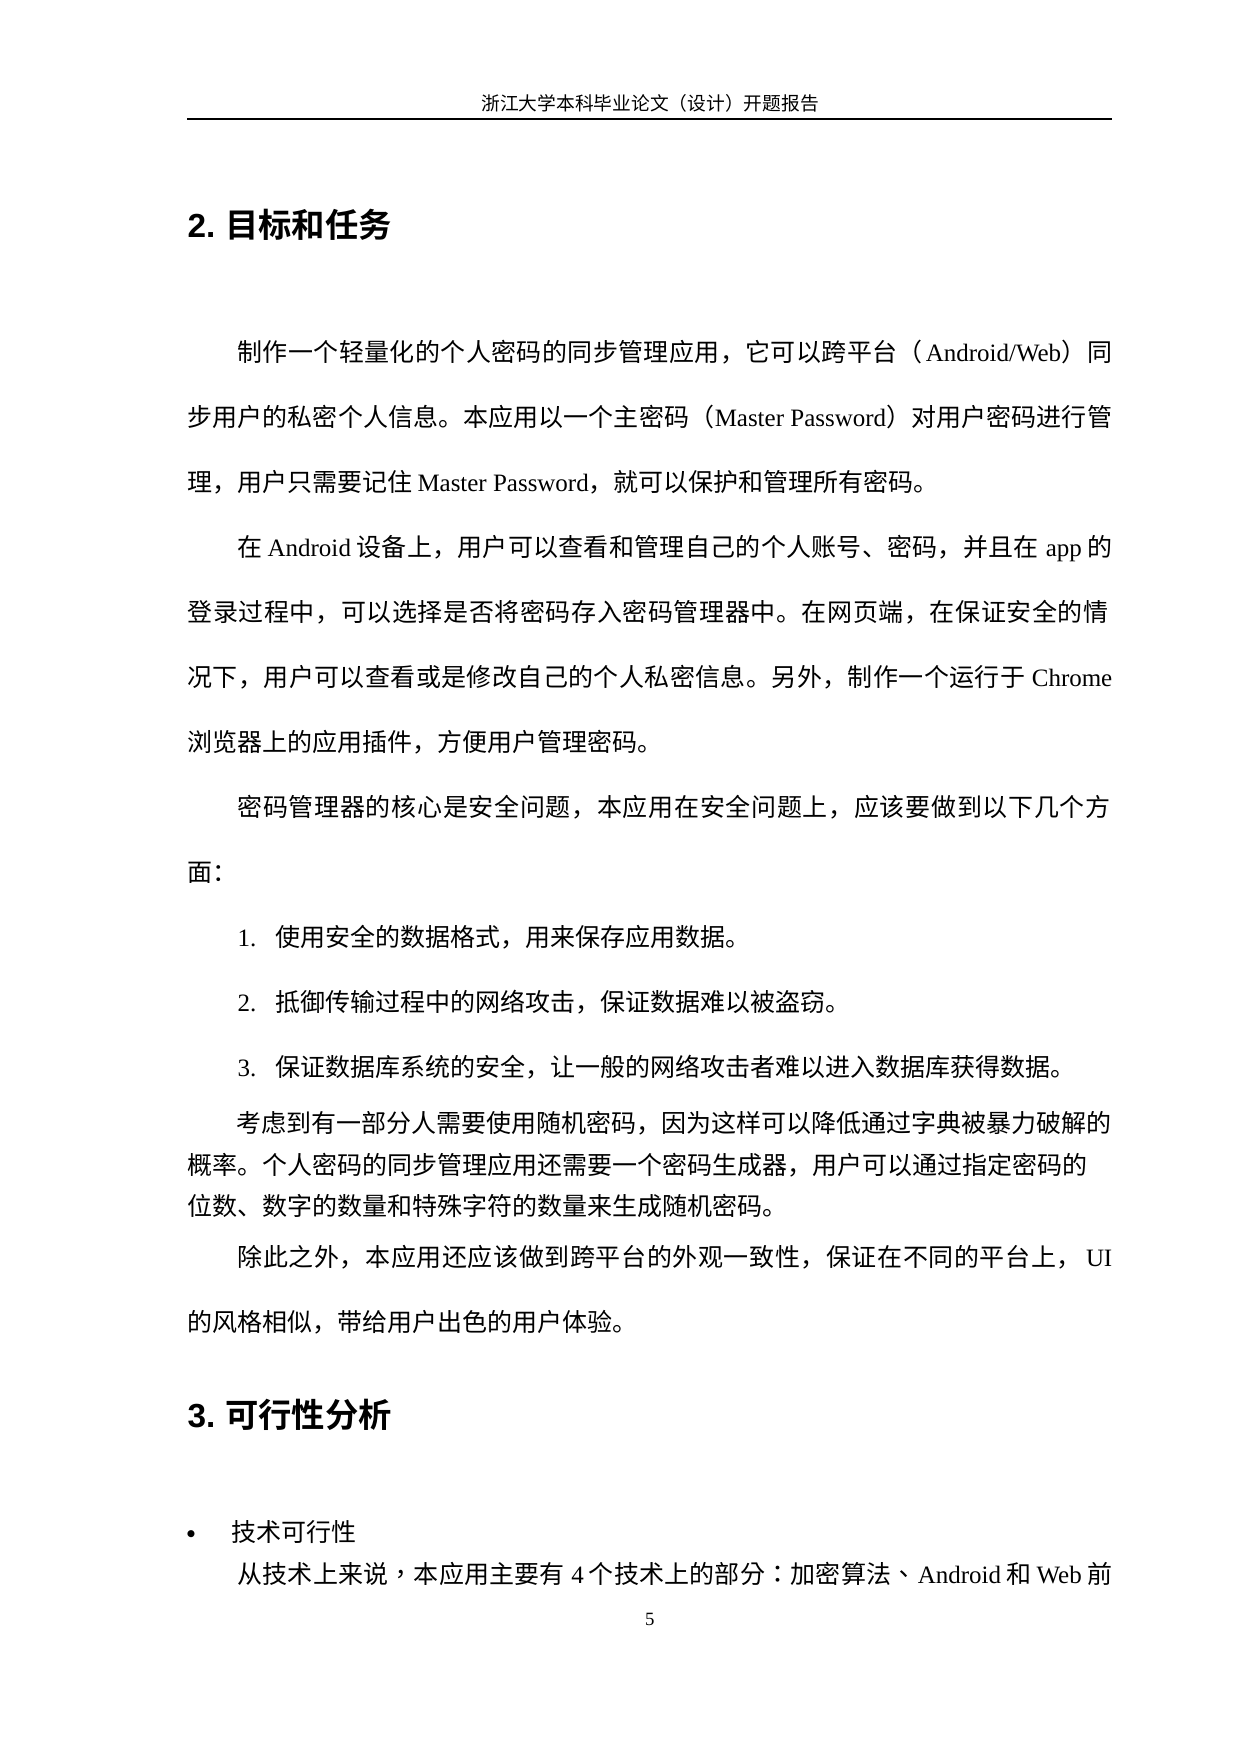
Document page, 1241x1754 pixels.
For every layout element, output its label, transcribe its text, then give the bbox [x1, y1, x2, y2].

list 使用安全的数据格式，用来保存应用数据。 [237, 903, 1112, 968]
text 从技术上来说，本应用主要有4个技术上的部分：加密算法、Android和Web前端、服务器后端和Chrome插件扩展程序。 这4个部分上均有相对成熟的技术和解决方案，具体的关键技术考虑，放在第4节。 [187, 1549, 1112, 1591]
list 保证数据库系统的安全，让一般的网络攻击者难以进入数据库获得数据。 [237, 1033, 1112, 1098]
list 考虑到有一部分人需要使用随机密码，因为这样可以降低通过字典被暴力破解的概率。个人密码的同步管理应用还需要一个密码生成器，用户可以通过指定密码的位数、数字的数量和特殊字符的数量来生成随机密码。 [187, 1098, 1112, 1223]
text 制作一个轻量化的个人密码的同步管理应用，它可以跨平台（Android/Web）同步用户的私密个人信息。本应用以一个主密码（Master Password）对用户密码进行管理，用户只需要记住Master Password，就可以保护和管理所有密码。 [187, 318, 1112, 513]
subtitle 目标和任务 [187, 191, 1112, 256]
subtitle 可行性分析 [187, 1380, 1112, 1445]
text 除此之外，本应用还应该做到跨平台的外观一致性，保证在不同的平台上，UI的风格相似，带给用户出色的用户体验。 [187, 1223, 1112, 1353]
list 抵御传输过程中的网络攻击，保证数据难以被盗窃。 [237, 968, 1112, 1033]
text 在Android设备上，用户可以查看和管理自己的个人账号、密码，并且在app的登录过程中，可以选择是否将密码存入密码管理器中。在网页端，在保证安全的情况下，用户可以查看或是修改自己的个人私密信息。另外，制作一个运行于Chrome浏览器上的应用插件，方便用户管理密码。 [187, 513, 1112, 773]
text 密码管理器的核心是安全问题，本应用在安全问题上，应该要做到以下几个方面： [187, 773, 1112, 903]
list 技术可行性 [187, 1507, 1112, 1549]
